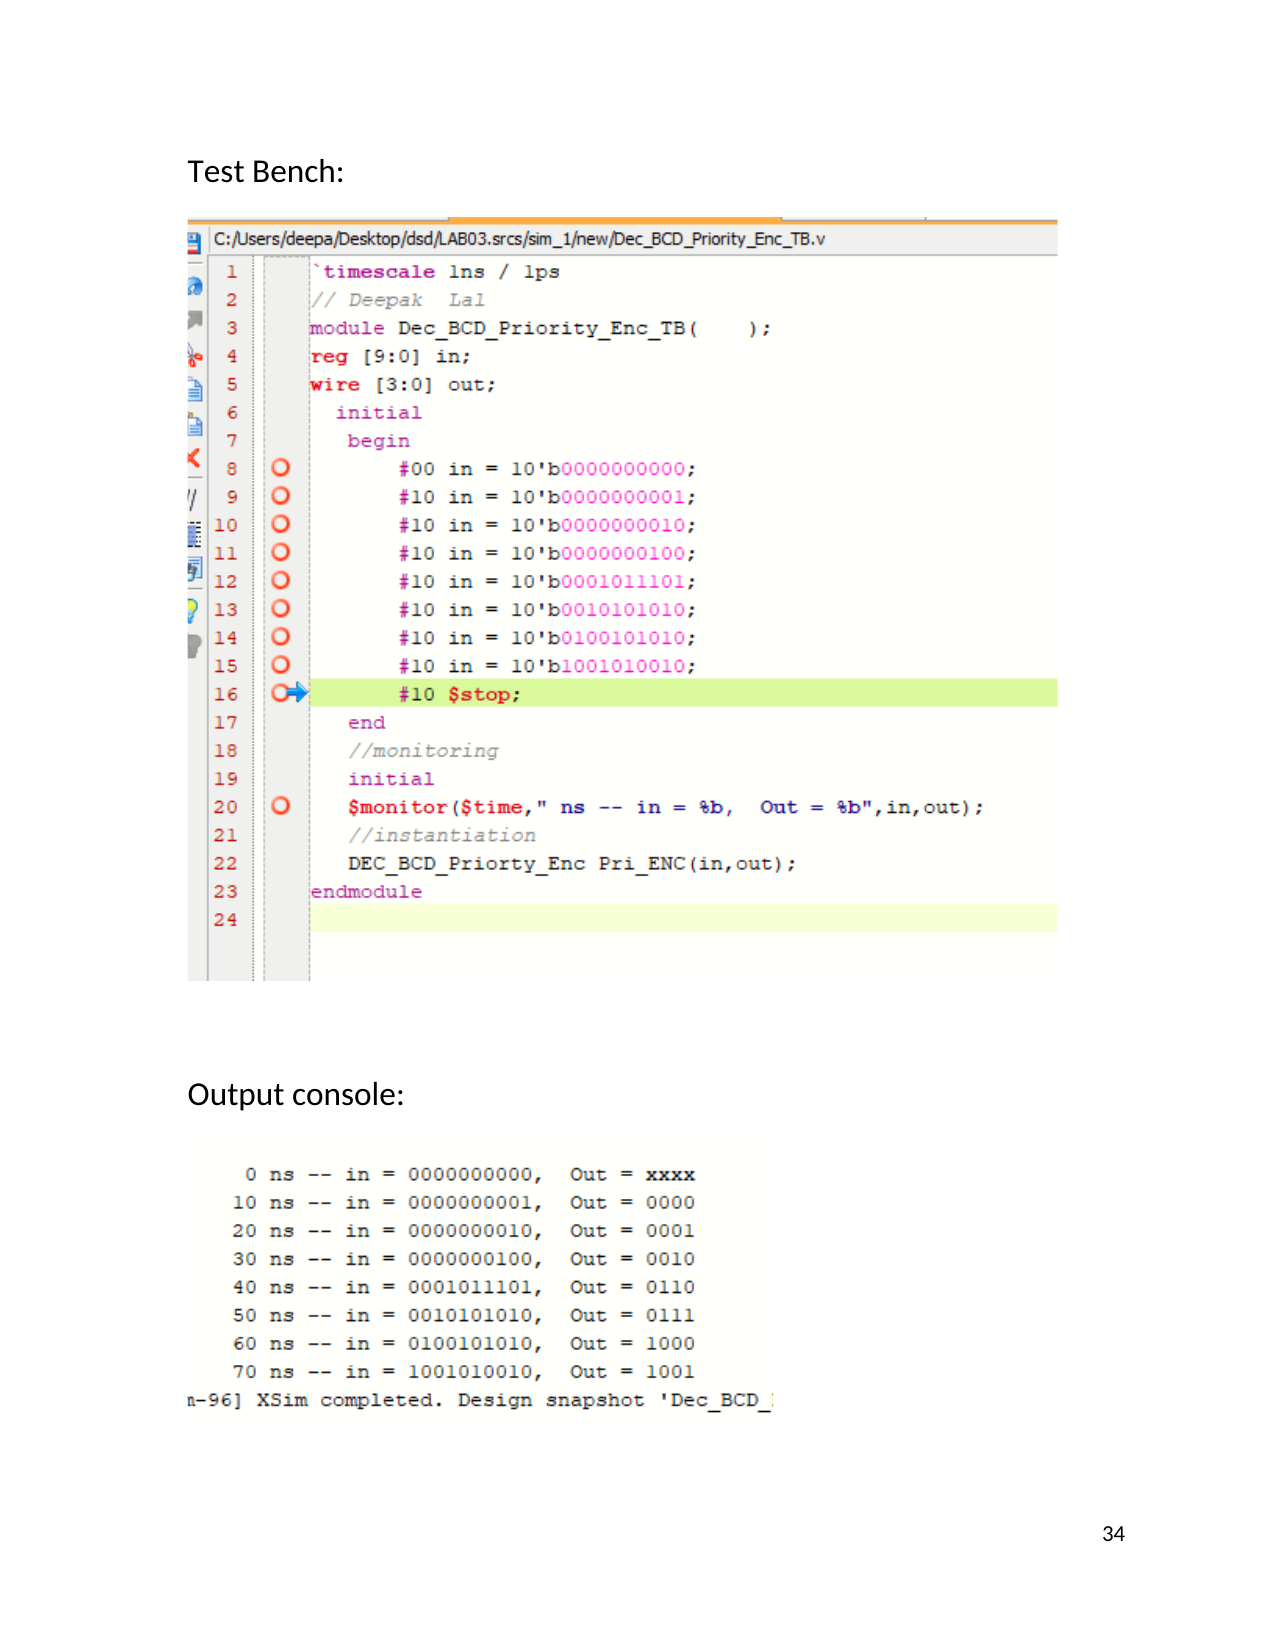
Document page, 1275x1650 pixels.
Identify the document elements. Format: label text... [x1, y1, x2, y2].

picture [187, 217, 1058, 981]
picture [187, 1141, 774, 1422]
text Output console: [187, 1073, 1125, 1114]
text Test Bench: [187, 150, 1125, 191]
